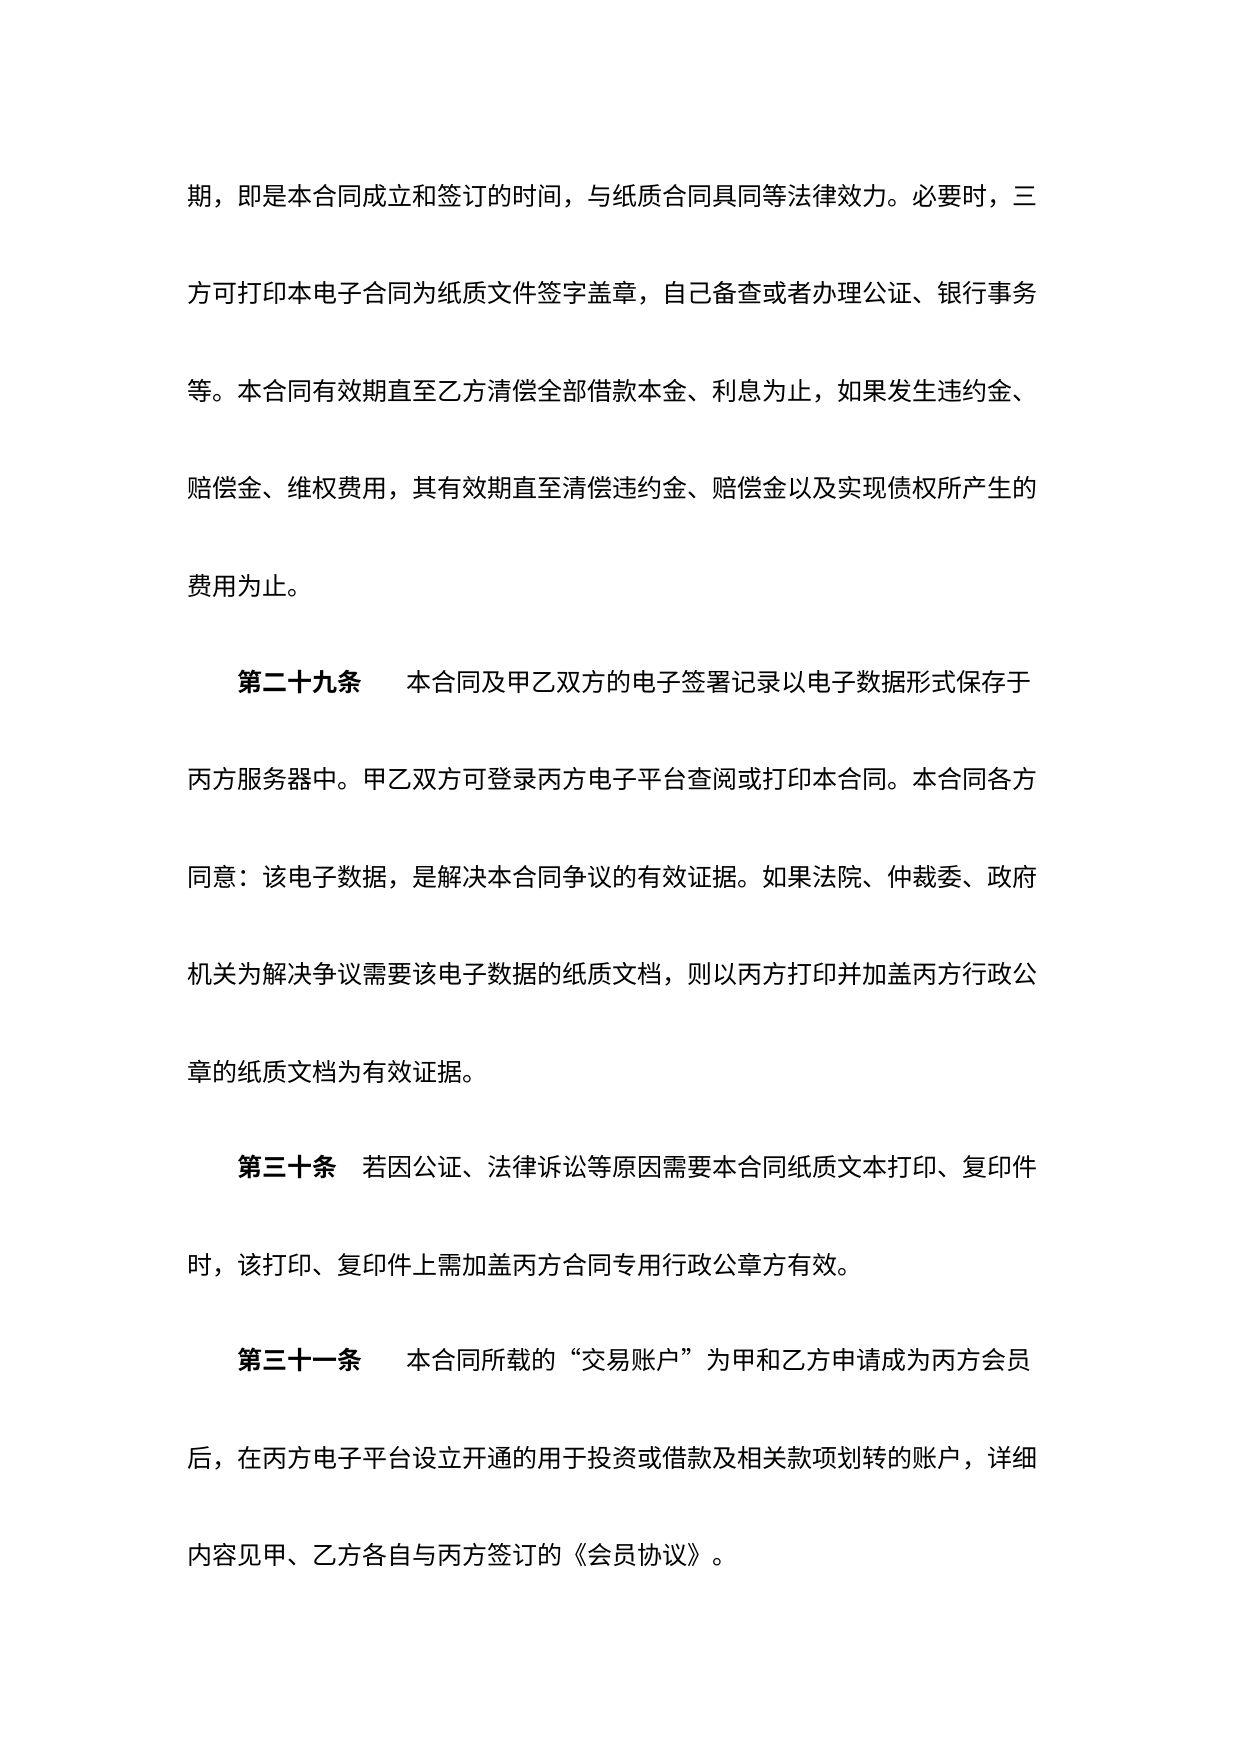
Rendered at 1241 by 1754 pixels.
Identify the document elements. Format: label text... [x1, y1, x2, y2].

list 本合同所载的“交易账户”为甲和乙方申请成为丙方会员后，在丙方电子平台设立开通的用于投资或借款及相关款项划转的账户，详细内容见甲、乙方各自与丙方签订的《会员协议》。 [187, 1326, 1053, 1586]
list 本合同及甲乙双方的电子签署记录以电子数据形式保存于丙方服务器中。甲乙双方可登录丙方电子平台查阅或打印本合同。本合同各方同意：该电子数据，是解决本合同争议的有效证据。如果法院、仲裁委、政府机关为解决争议需要该电子数据的纸质文档，则以丙方打印并加盖丙方行政公章的纸质文档为有效证据。 [187, 648, 1053, 1103]
list 若因公证、法律诉讼等原因需要本合同纸质文本打印、复印件时，该打印、复印件上需加盖丙方合同专用行政公章方有效。 [187, 1133, 1053, 1296]
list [187, 162, 1053, 617]
